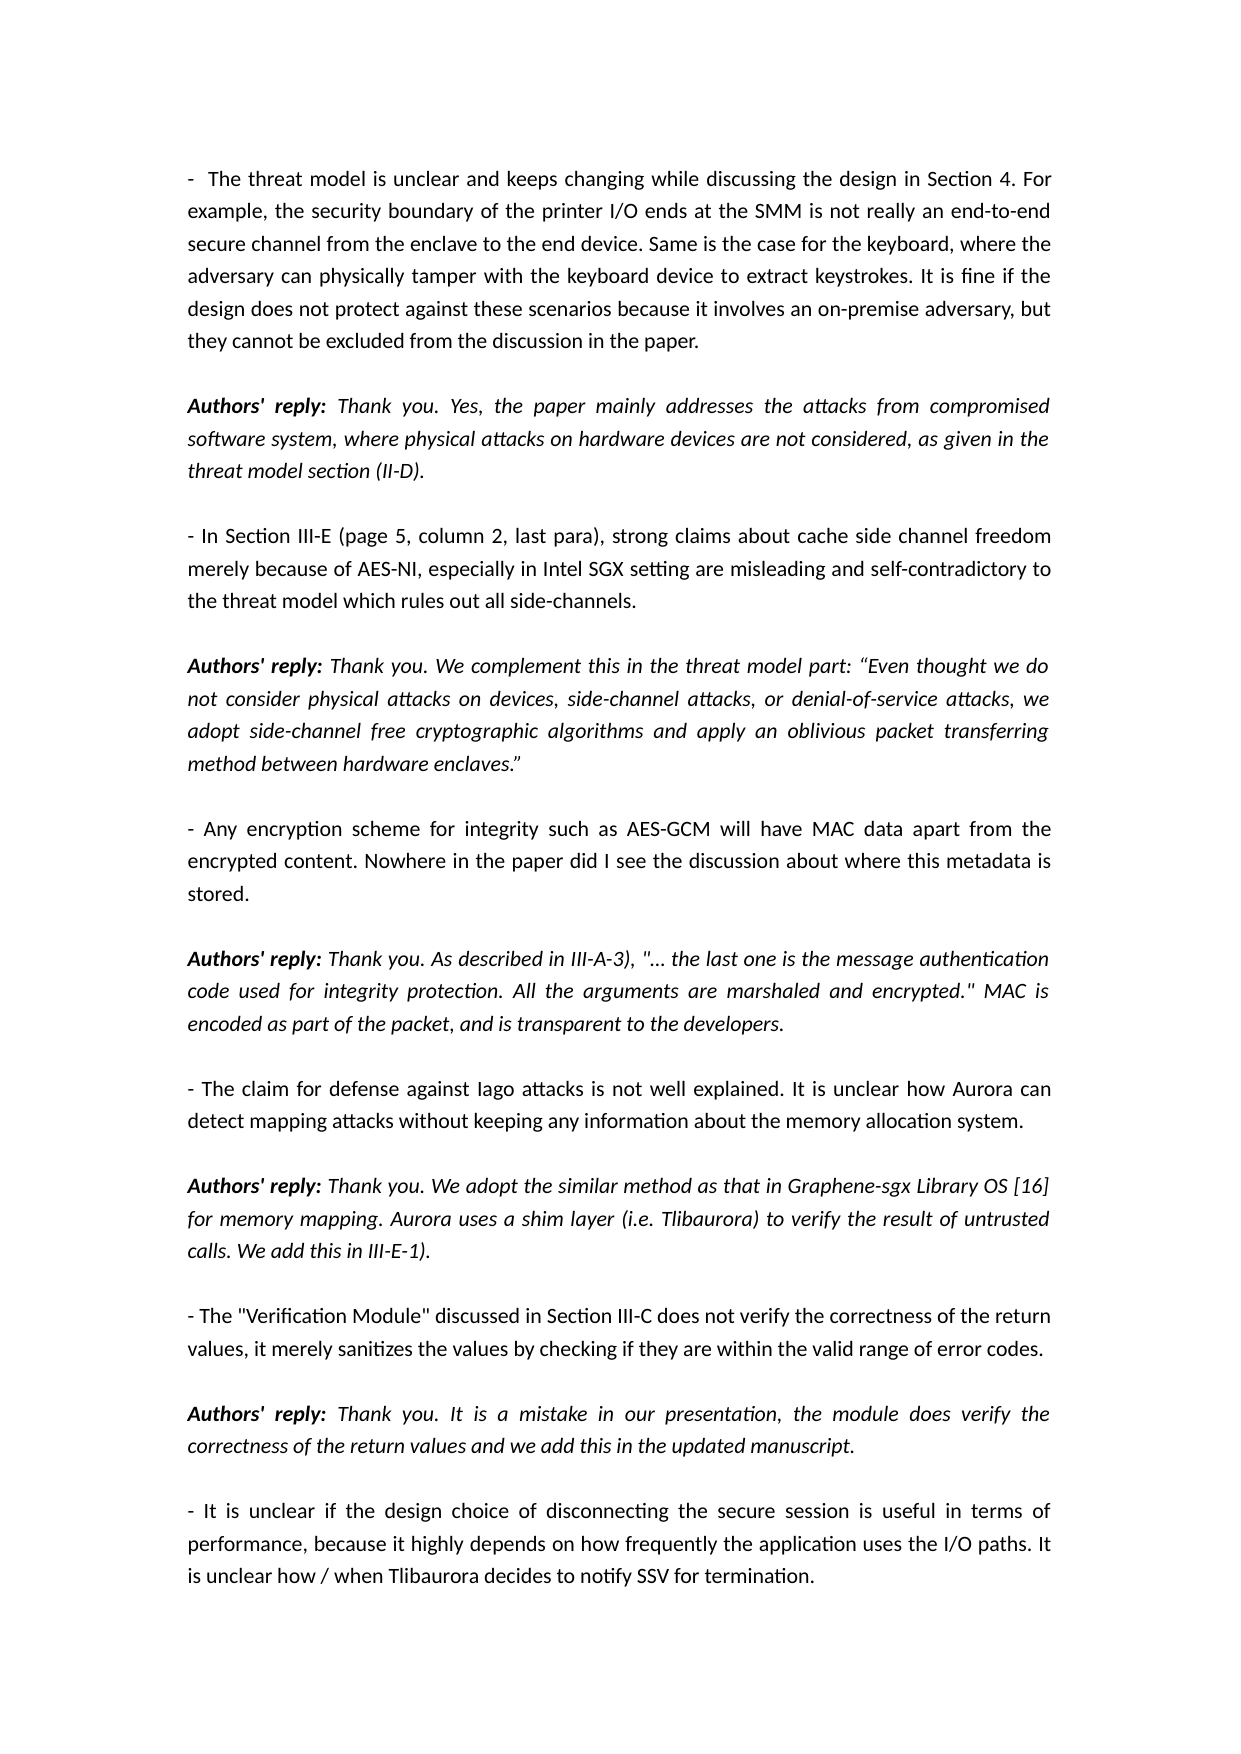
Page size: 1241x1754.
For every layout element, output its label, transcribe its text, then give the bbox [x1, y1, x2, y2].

text - The threat model is unclear and keeps changing while discussing the design in Section 4. For example, the security boundary of the printer I/O ends at the SMM is not really an end-to-end secure channel from the enclave to the end device. Same is the case for the keyboard, where the adversary can physically tamper with the keyboard device to extract keystrokes. It is fine if the design does not protect against these scenarios because it involves an on-premise adversary, but they cannot be excluded from the discussion in the paper. [187, 162, 1053, 357]
text - Any encryption scheme for integrity such as AES-GCM will have MAC data apart from the encrypted content. Nowhere in the paper did I see the discussion about where this metadata is stored. [187, 812, 1053, 909]
text Authors' reply: Thank you. It is a mistake in our presentation, the module does verify the correctness of the return values and we add this in the updated manuscript. [187, 1397, 1053, 1462]
text Authors' reply: Thank you. Yes, the paper mainly addresses the attacks from compromised software system, where physical attacks on hardware devices are not considered, as given in the threat model section (II-D). [187, 389, 1053, 487]
text Authors' reply: Thank you. We complement this in the threat model part: “Even thought we do not consider physical attacks on devices, side-channel attacks, or denial-of-service attacks, we adopt side-channel free cryptographic algorithms and apply an oblivious packet transferring method between hardware enclaves.” [187, 649, 1053, 779]
text - It is unclear if the design choice of disconnecting the secure session is useful in terms of performance, because it highly depends on how frequently the application uses the I/O paths. It is unclear how / when Tlibaurora decides to notify SSV for termination. [187, 1494, 1053, 1592]
text Authors' reply: Thank you. As described in III-A-3), "… the last one is the message authentication code used for integrity protection. All the arguments are marshaled and encrypted." MAC is encoded as part of the packet, and is transparent to the developers. [187, 942, 1053, 1039]
text - In Section III-E (page 5, column 2, last para), strong claims about cache side channel freedom merely because of AES-NI, especially in Intel SGX setting are misleading and self-contradictory to the threat model which rules out all side-channels. [187, 519, 1053, 617]
text - The claim for defense against Iago attacks is not well explained. It is unclear how Aurora can detect mapping attacks without keeping any information about the memory allocation system. [187, 1072, 1053, 1137]
text - The "Verification Module" discussed in Section III-C does not verify the correctness of the return values, it merely sanitizes the values by checking if they are within the valid range of error codes. [187, 1299, 1053, 1364]
text Authors' reply: Thank you. We adopt the similar method as that in Graphene-sgx Library OS [16] for memory mapping. Aurora uses a shim layer (i.e. Tlibaurora) to verify the result of untrusted calls. We add this in III-E-1). [187, 1169, 1053, 1267]
